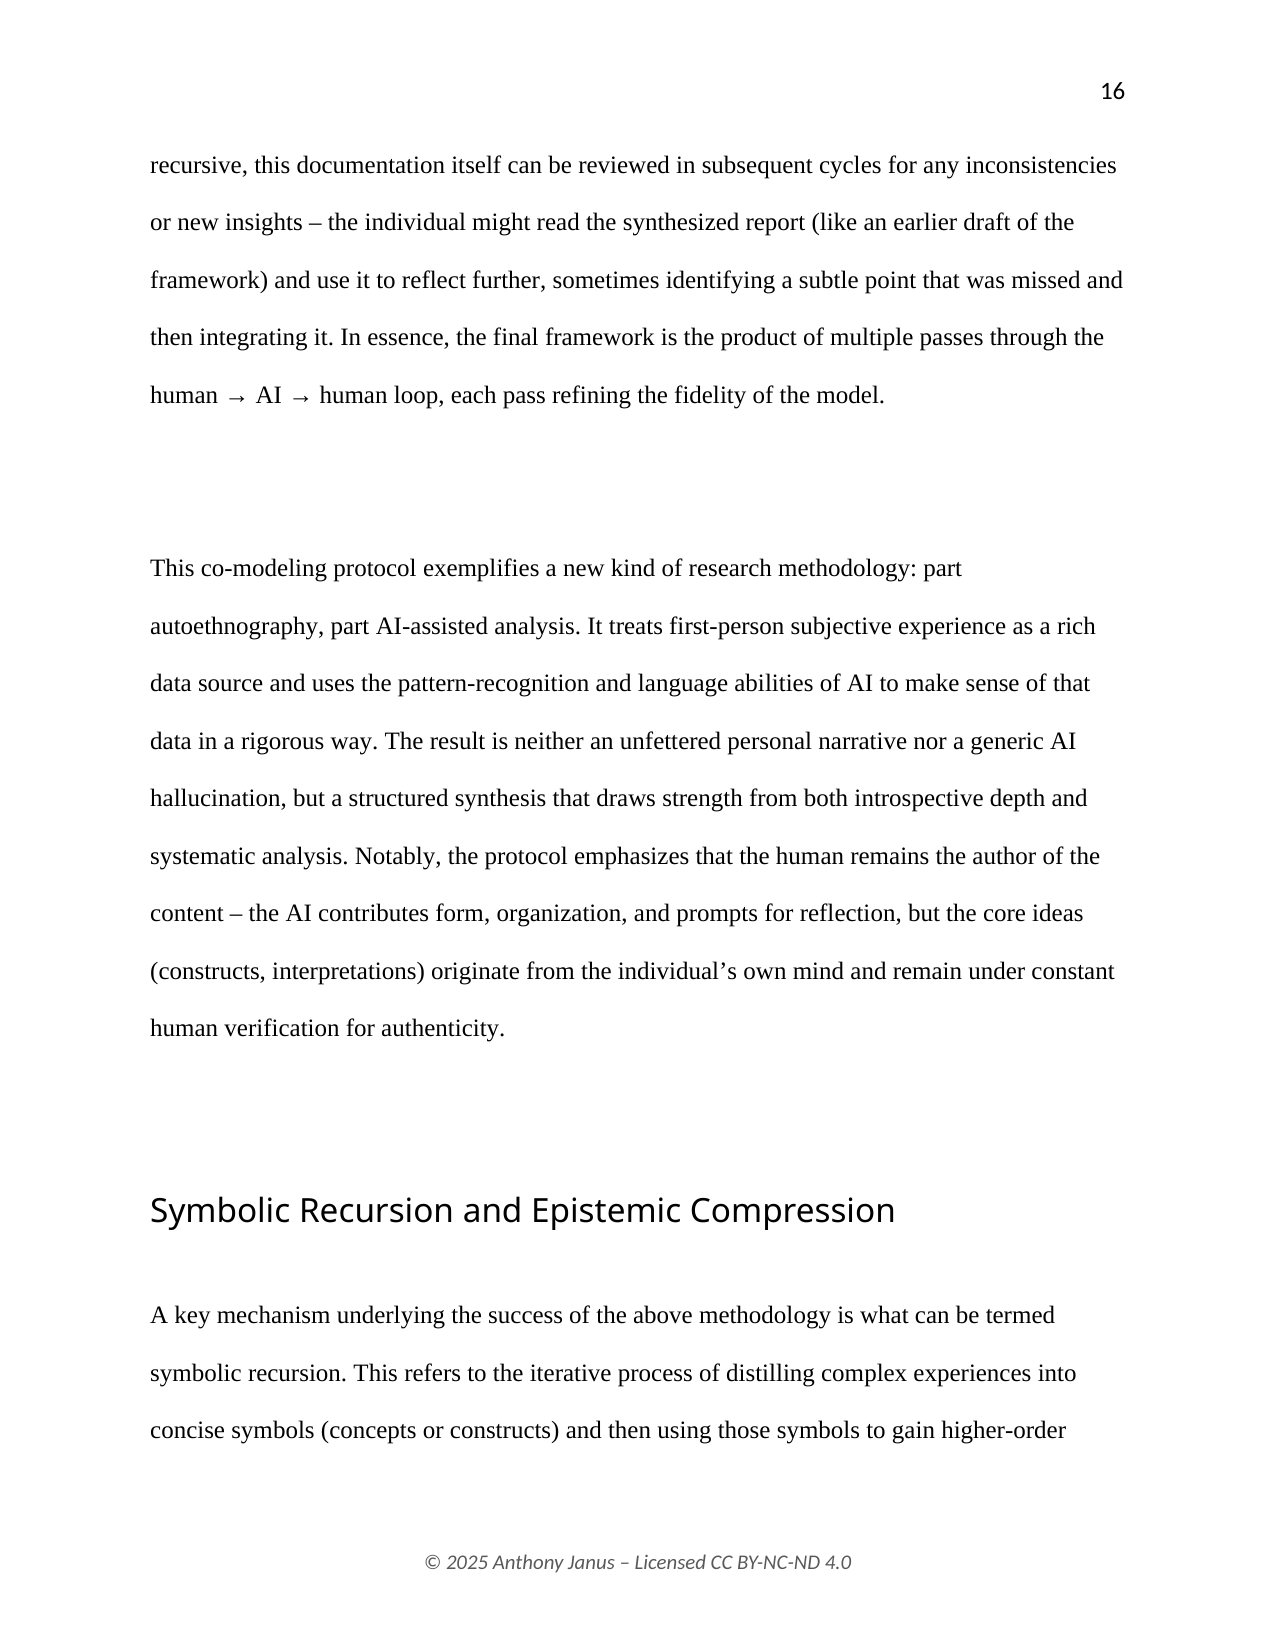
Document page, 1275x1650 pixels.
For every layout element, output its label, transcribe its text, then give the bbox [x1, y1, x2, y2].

subtitle Symbolic Recursion and Epistemic Compression [150, 1187, 1125, 1232]
text This co-modeling protocol exemplifies a new kind of research methodology: part autoethnography, part AI-assisted analysis. It treats first-person subjective experience as a rich data source and uses the pattern-recognition and language abilities of AI to make sense of that data in a rigorous way. The result is neither an unfettered personal narrative nor a generic AI hallucination, but a structured synthesis that draws strength from both introspective depth and systematic analysis. Notably, the protocol emphasizes that the human remains the author of the content – the AI contributes form, organization, and prompts for reflection, but the core ideas (constructs, interpretations) originate from the individual’s own mind and remain under constant human verification for authenticity. [150, 553, 1125, 1042]
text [150, 1300, 1125, 1444]
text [150, 150, 1125, 409]
